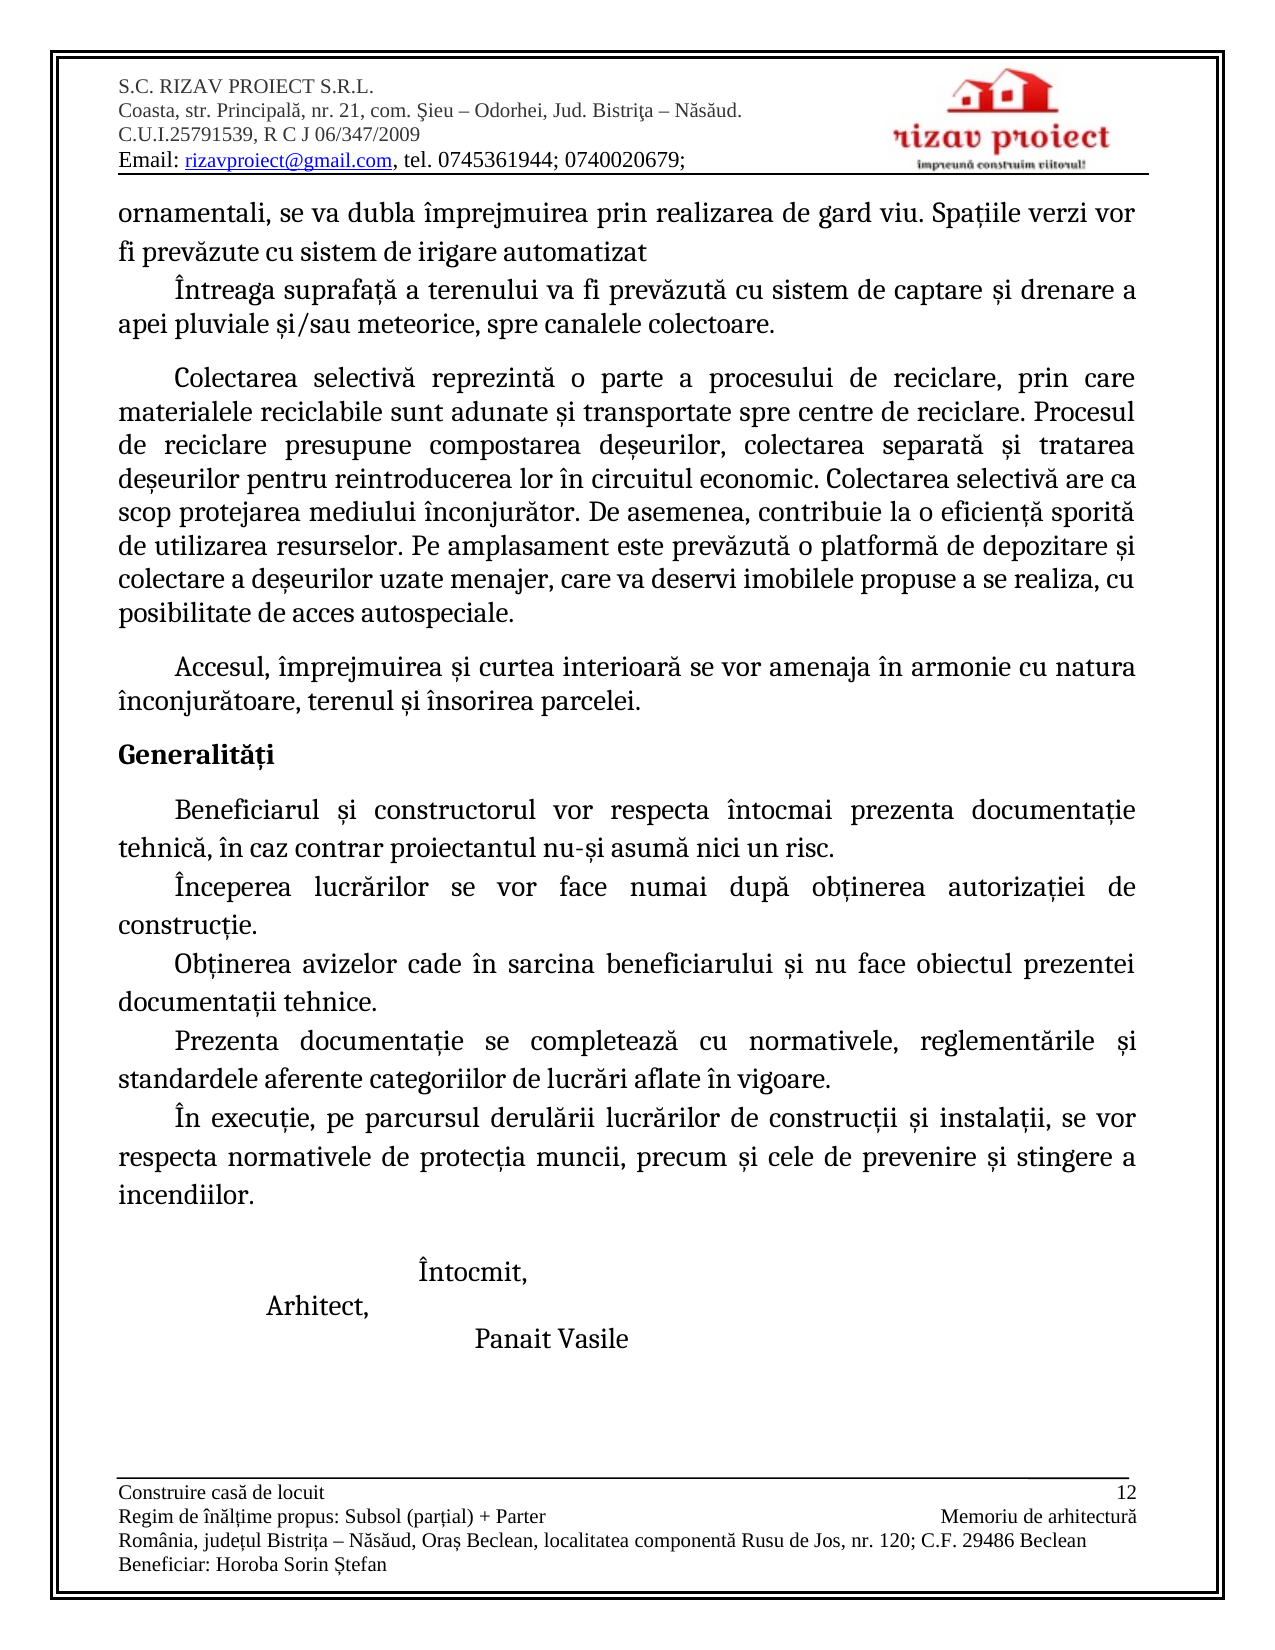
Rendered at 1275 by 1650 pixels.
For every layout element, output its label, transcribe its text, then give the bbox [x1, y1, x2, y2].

text În execuție, pe parcursul derulării lucrărilor de construcții şi instalații, se vor respecta normativele de protecția muncii, precum şi cele de prevenire şi stingere a incendiilor. [118, 1101, 1137, 1212]
text Accesul, împrejmuirea şi curtea interioară se vor amenaja în armonie cu natura înconjurătoare, terenul şi însorirea parcelei. [118, 651, 1137, 718]
picture [886, 61, 1117, 173]
text Prezenta documentație se completează cu normativele, reglementările şi standardele aferente categoriilor de lucrări aflate în vigoare. [118, 1024, 1137, 1096]
text Colectarea selectivă reprezintă o parte a procesului de reciclare, prin care materialele reciclabile sunt adunate și transportate spre centre de reciclare. Procesul de reciclare presupune compostarea deșeurilor, colectarea separată și tratarea deșeurilor pentru reintroducerea lor în circuitul economic. Colectarea selectivă are ca scop protejarea mediului înconjurător. De asemenea, contribuie la o eficiență sporită de utilizarea resurselor. Pe amplasament este prevăzută o platformă de depozitare și colectare a deșeurilor uzate menajer, care va deservi imobilele propuse a se realiza, cu posibilitate de acces autospeciale. [118, 361, 1137, 630]
picture [886, 175, 1117, 179]
text Beneficiarul și constructorul vor respecta întocmai prezenta documentație tehnică, în caz contrar proiectantul nu-şi asumă nici un risc. [118, 793, 1137, 865]
text Începerea lucrărilor se vor face numai după obținerea autorizației de construcție. [118, 870, 1137, 942]
text Întreaga suprafață a terenului va fi prevăzută cu sistem de captare şi drenare a apei pluviale şi/sau meteorice, spre canalele colectoare. [118, 273, 1137, 341]
text Generalități [118, 738, 1137, 772]
text Panait Vasile [118, 1322, 1137, 1356]
text Întocmit, [118, 1255, 1137, 1289]
text Obținerea avizelor cade în sarcina beneficiarului și nu face obiectul prezentei documentații tehnice. [118, 947, 1137, 1019]
text Arhitect, [118, 1289, 1137, 1322]
